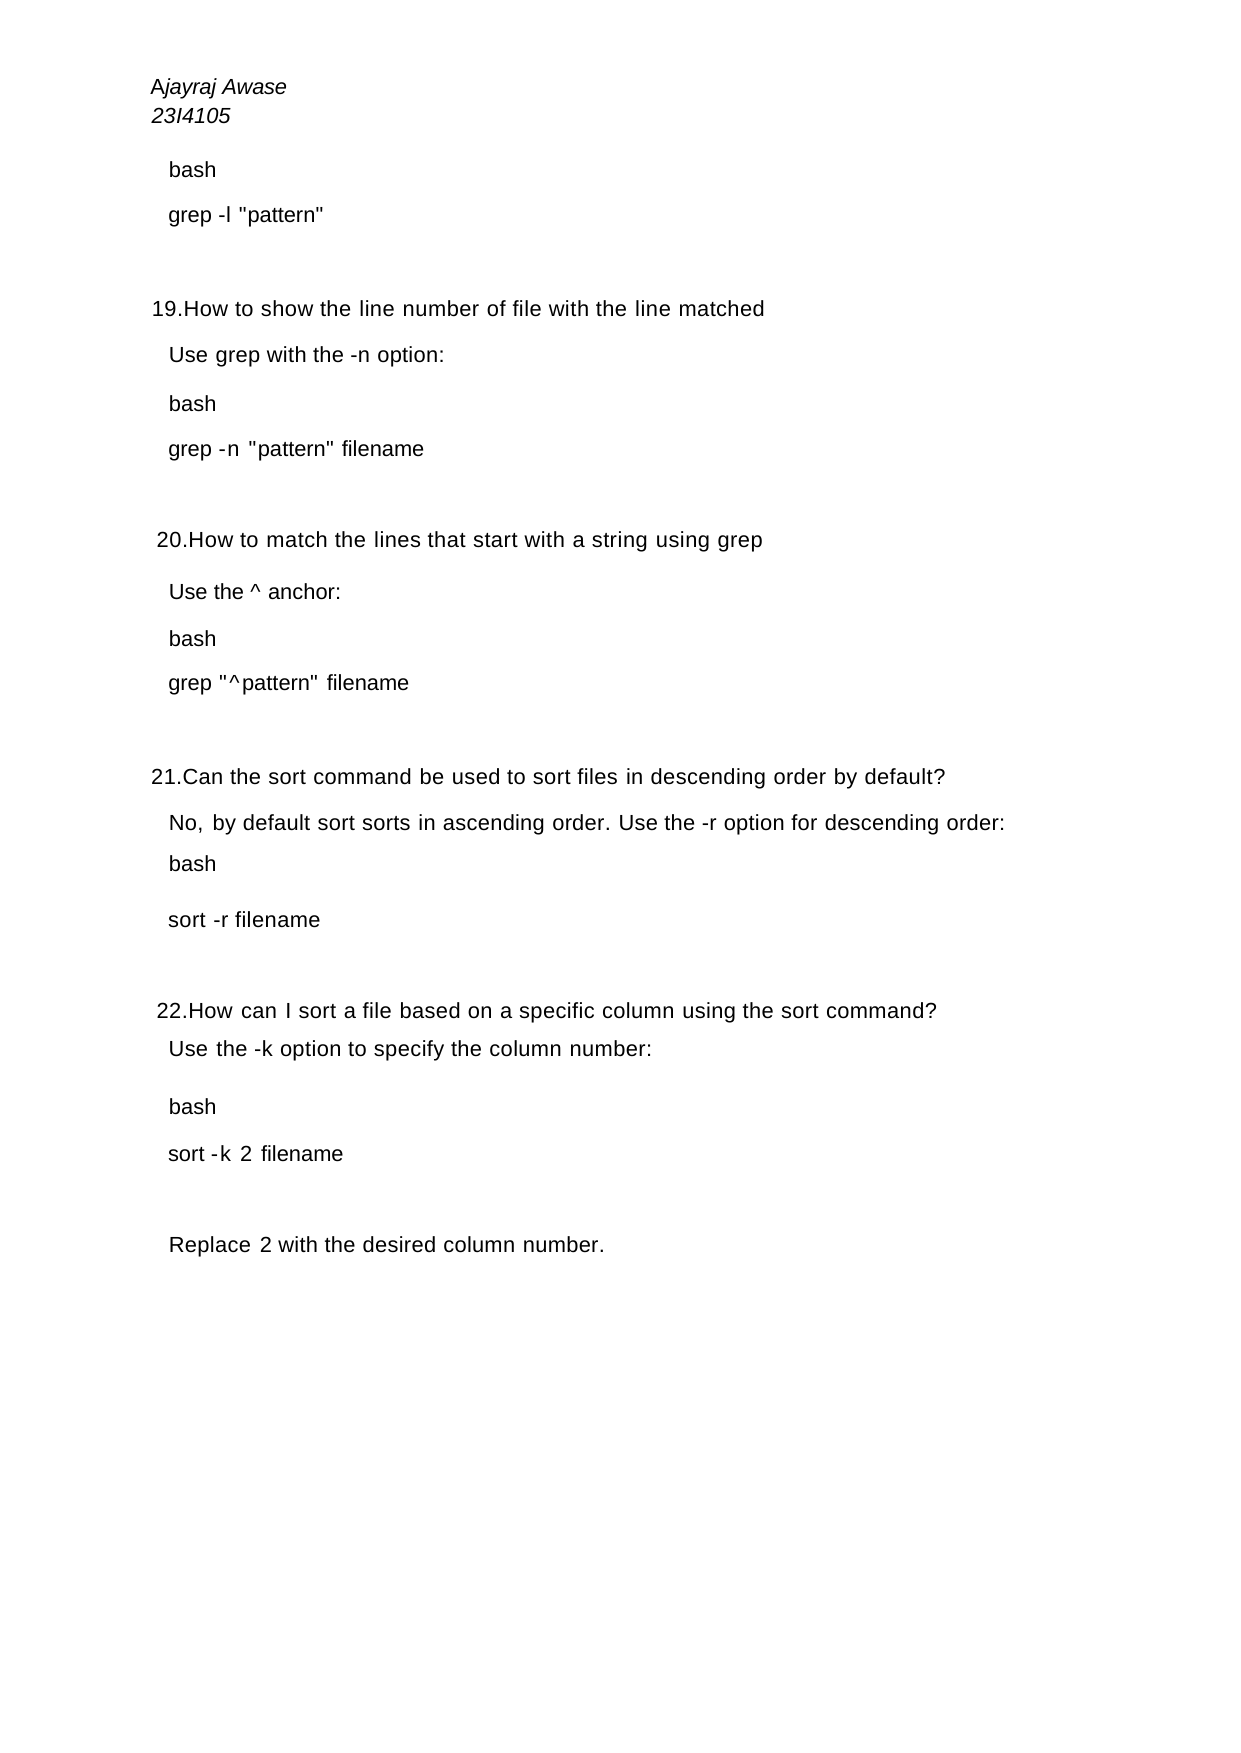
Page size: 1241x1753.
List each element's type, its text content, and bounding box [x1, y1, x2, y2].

text bash [168, 155, 1054, 185]
text 22.How can I sort a file based on a specific column using the sort command? Use the -k option to specify the column number: [156, 998, 938, 1061]
text Use the ^ anchor: [168, 576, 1054, 606]
text Replace 2 with the desired column number. [169, 1232, 1054, 1262]
text 21.Can the sort command be used to sort files in descending order by default? [151, 763, 1054, 794]
text grep -n "pattern" filename [168, 436, 1054, 466]
text bash [168, 389, 1054, 419]
text 20.How to match the lines that start with a string using grep [156, 529, 1054, 576]
text grep -l "pattern" [168, 202, 1054, 232]
text bash [168, 1091, 1054, 1121]
text 23I4105 [151, 107, 1054, 128]
text Use grep with the -n option: [168, 342, 1054, 372]
text Ajayraj Awase [150, 79, 1054, 107]
text No, by default sort sorts in ascending order. Use the -r option for descending order: bash [168, 810, 1006, 876]
text 19.How to show the line number of file with the line matched [152, 295, 1054, 342]
text bash [168, 623, 1054, 653]
text grep "^pattern" filename [168, 670, 1054, 700]
text sort -r filename [168, 904, 1054, 934]
text sort -k 2 filename [168, 1138, 1054, 1168]
